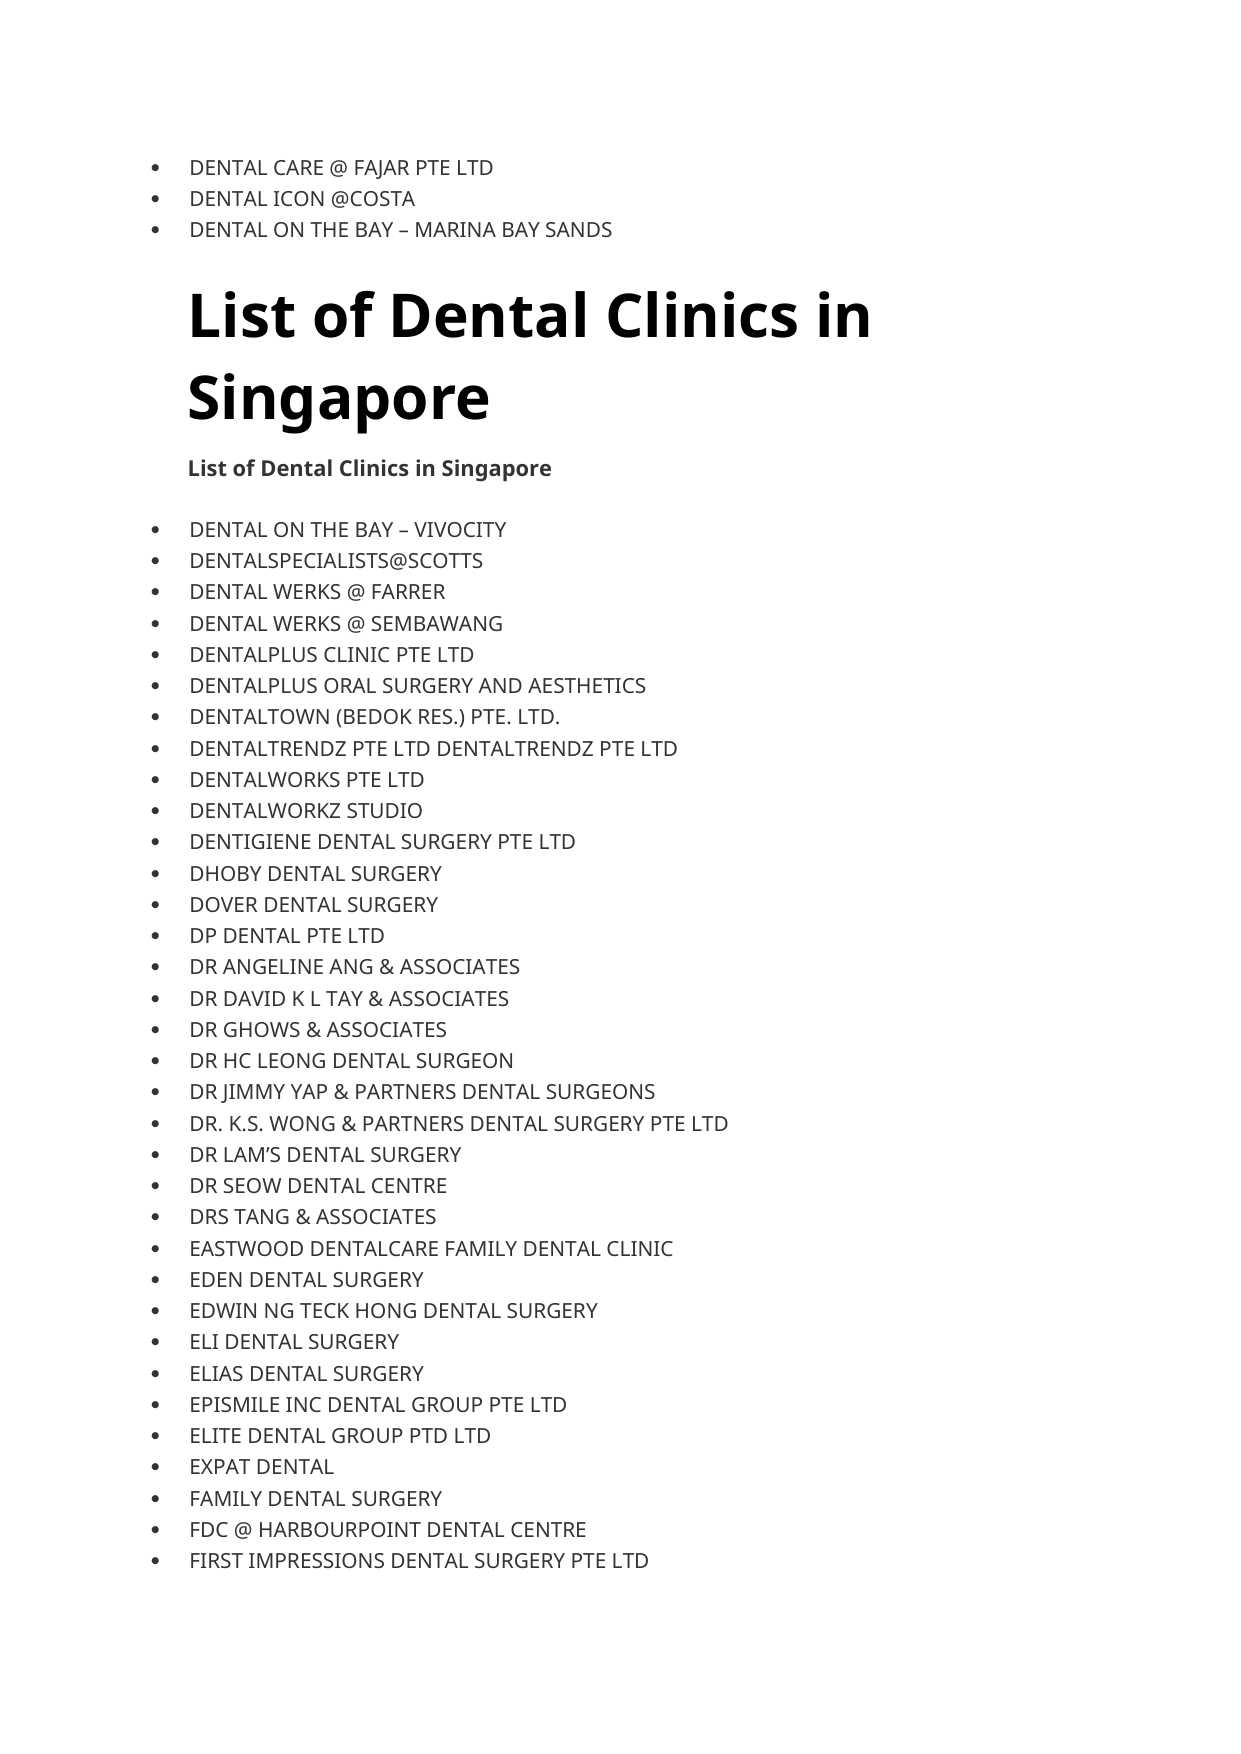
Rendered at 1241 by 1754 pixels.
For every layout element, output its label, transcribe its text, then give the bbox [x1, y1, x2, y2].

list DHOBY DENTAL SURGERY [152, 856, 1090, 887]
list EASTWOOD DENTALCARE FAMILY DENTAL CLINIC [152, 1231, 1090, 1262]
list ELI DENTAL SURGERY [152, 1324, 1090, 1356]
list DR JIMMY YAP & PARTNERS DENTAL SURGEONS [152, 1074, 1090, 1106]
list ELIAS DENTAL SURGERY [152, 1356, 1090, 1387]
list DOVER DENTAL SURGERY [152, 887, 1090, 918]
list DRS TANG & ASSOCIATES [152, 1199, 1090, 1231]
list EPISMILE INC DENTAL GROUP PTE LTD [152, 1387, 1090, 1418]
list DR LAM’S DENTAL SURGERY [152, 1137, 1090, 1168]
list DR DAVID K L TAY & ASSOCIATES [152, 981, 1090, 1012]
list DR ANGELINE ANG & ASSOCIATES [152, 949, 1090, 981]
list DENTALSPECIALISTS@SCOTTS [152, 543, 1090, 574]
list DENTAL WERKS @ FARRER [152, 574, 1090, 606]
list FIRST IMPRESSIONS DENTAL SURGERY PTE LTD [152, 1543, 1090, 1574]
list DENTALPLUS CLINIC PTE LTD [152, 637, 1090, 668]
list DENTALWORKS PTE LTD [152, 762, 1090, 793]
list DENTALTRENDZ PTE LTD DENTALTRENDZ PTE LTD [152, 731, 1090, 762]
list DENTAL ICON @COSTA [152, 181, 1090, 212]
list FDC @ HARBOURPOINT DENTAL CENTRE [152, 1512, 1090, 1543]
list EDEN DENTAL SURGERY [152, 1262, 1090, 1293]
list EXPAT DENTAL [152, 1449, 1090, 1481]
list DENTALWORKZ STUDIO [152, 793, 1090, 824]
list DR SEOW DENTAL CENTRE [152, 1168, 1090, 1199]
list DR GHOWS & ASSOCIATES [152, 1012, 1090, 1043]
list FAMILY DENTAL SURGERY [152, 1481, 1090, 1512]
list DR. K.S. WONG & PARTNERS DENTAL SURGERY PTE LTD [152, 1106, 1090, 1137]
list DENTAL CARE @ FAJAR PTE LTD [152, 150, 1090, 181]
text List of Dental Clinics in Singapore [187, 273, 1090, 437]
list DENTIGIENE DENTAL SURGERY PTE LTD [152, 824, 1090, 856]
list DENTALTOWN (BEDOK RES.) PTE. LTD. [152, 699, 1090, 731]
list DR HC LEONG DENTAL SURGEON [152, 1043, 1090, 1074]
list DENTAL WERKS @ SEMBAWANG [152, 606, 1090, 637]
list ELITE DENTAL GROUP PTD LTD [152, 1418, 1090, 1449]
list EDWIN NG TECK HONG DENTAL SURGERY [152, 1293, 1090, 1324]
list DENTALPLUS ORAL SURGERY AND AESTHETICS [152, 668, 1090, 699]
list DENTAL ON THE BAY – VIVOCITY [152, 512, 1090, 543]
text List of Dental Clinics in Singapore [187, 453, 1090, 483]
list DP DENTAL PTE LTD [152, 918, 1090, 949]
list DENTAL ON THE BAY – MARINA BAY SANDS [152, 212, 1090, 244]
